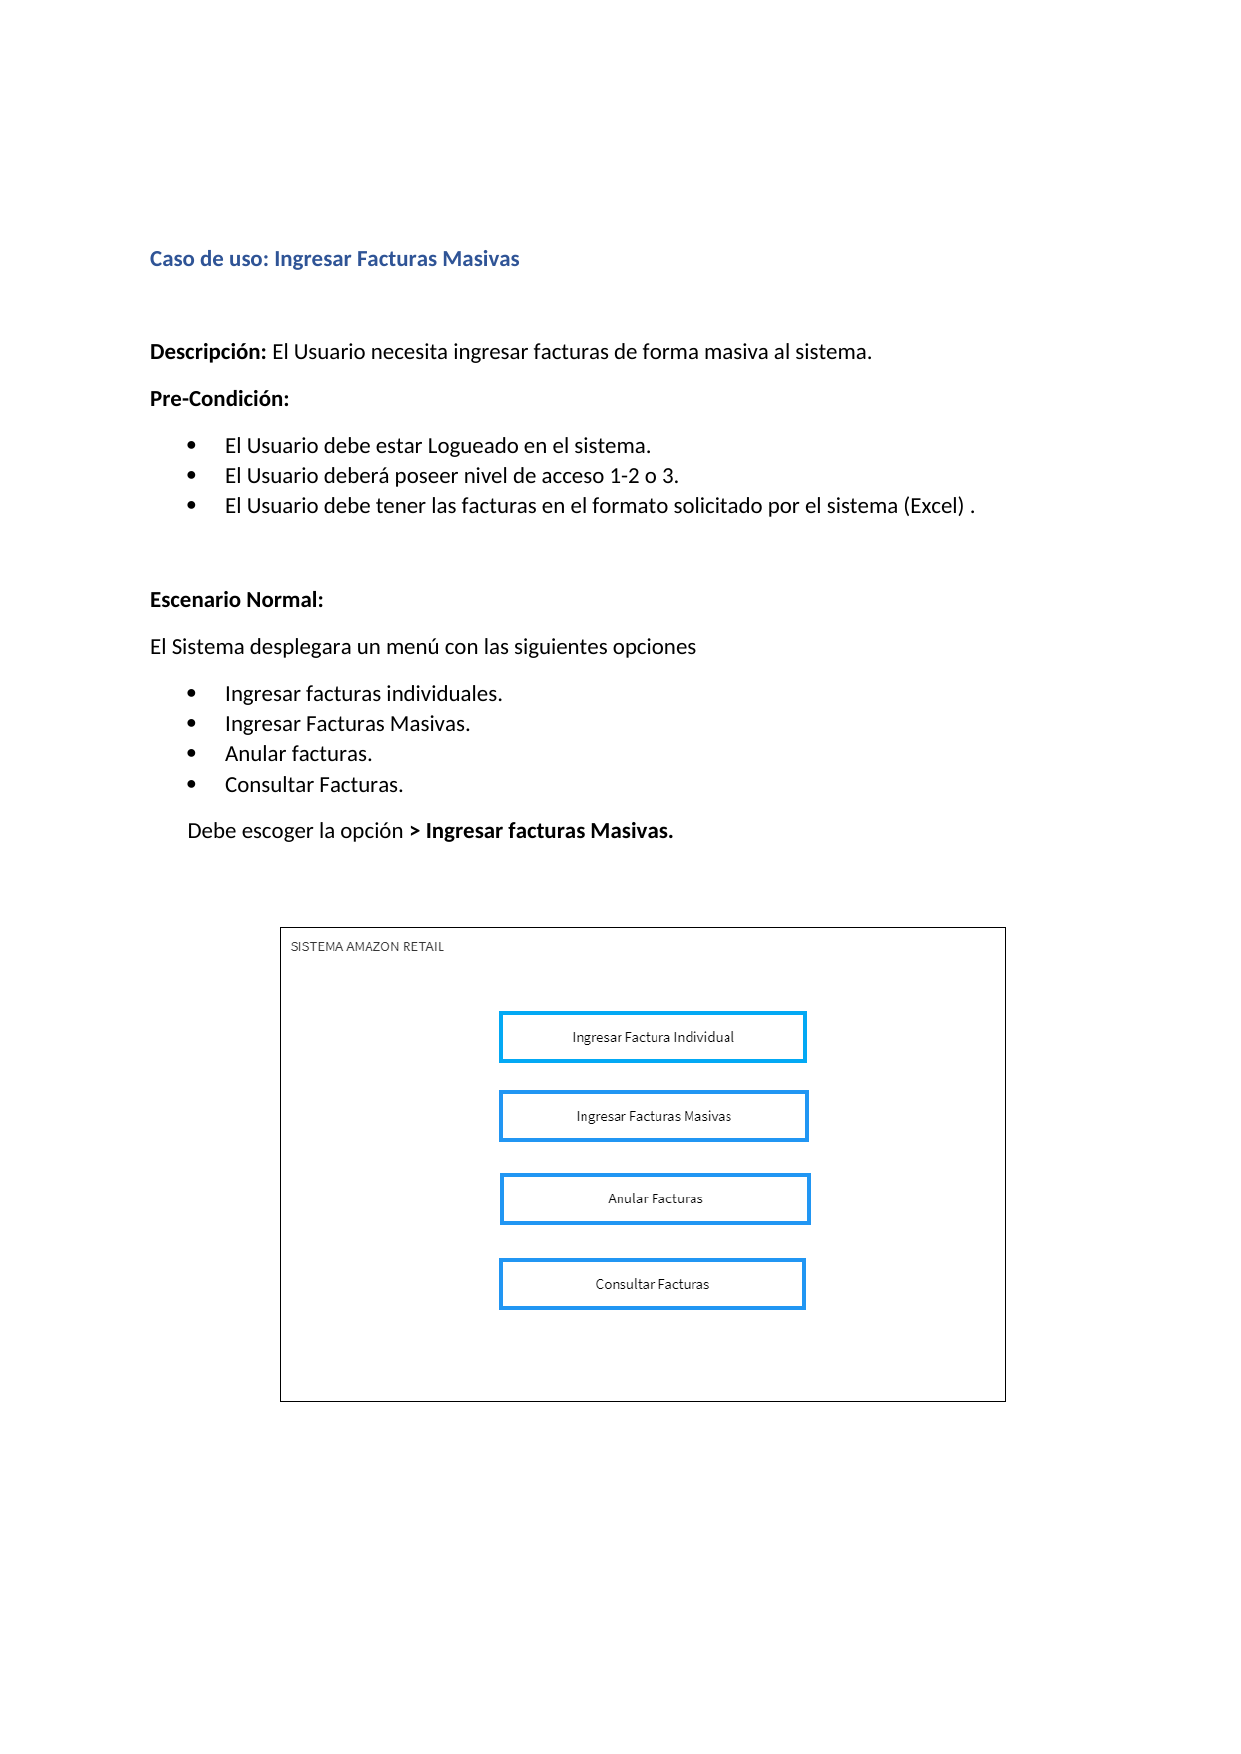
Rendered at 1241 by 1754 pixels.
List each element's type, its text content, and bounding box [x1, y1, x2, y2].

list Consultar Facturas. [187, 770, 1090, 798]
text Pre-Condición: [150, 384, 1090, 412]
text Caso de uso: Ingresar Facturas Masivas [150, 244, 1090, 272]
text El Sistema desplegara un menú con las siguientes opciones [150, 632, 1090, 660]
text Debe escoger la opción > Ingresar facturas Masivas. [187, 817, 1090, 845]
list El Usuario deberá poseer nivel de acceso 1-2 o 3. [187, 461, 1090, 489]
text Escenario Normal: [150, 585, 1090, 613]
list El Usuario debe tener las facturas en el formato solicitado por el sistema (Excel) . [187, 492, 1090, 520]
list Ingresar Facturas Masivas. [187, 709, 1090, 737]
list Anular facturas. [187, 739, 1090, 768]
text Descripción: El Usuario necesita ingresar facturas de forma masiva al sistema. [150, 337, 1090, 366]
list Ingresar facturas individuales. [187, 679, 1090, 707]
list El Usuario debe estar Logueado en el sistema. [187, 431, 1090, 459]
